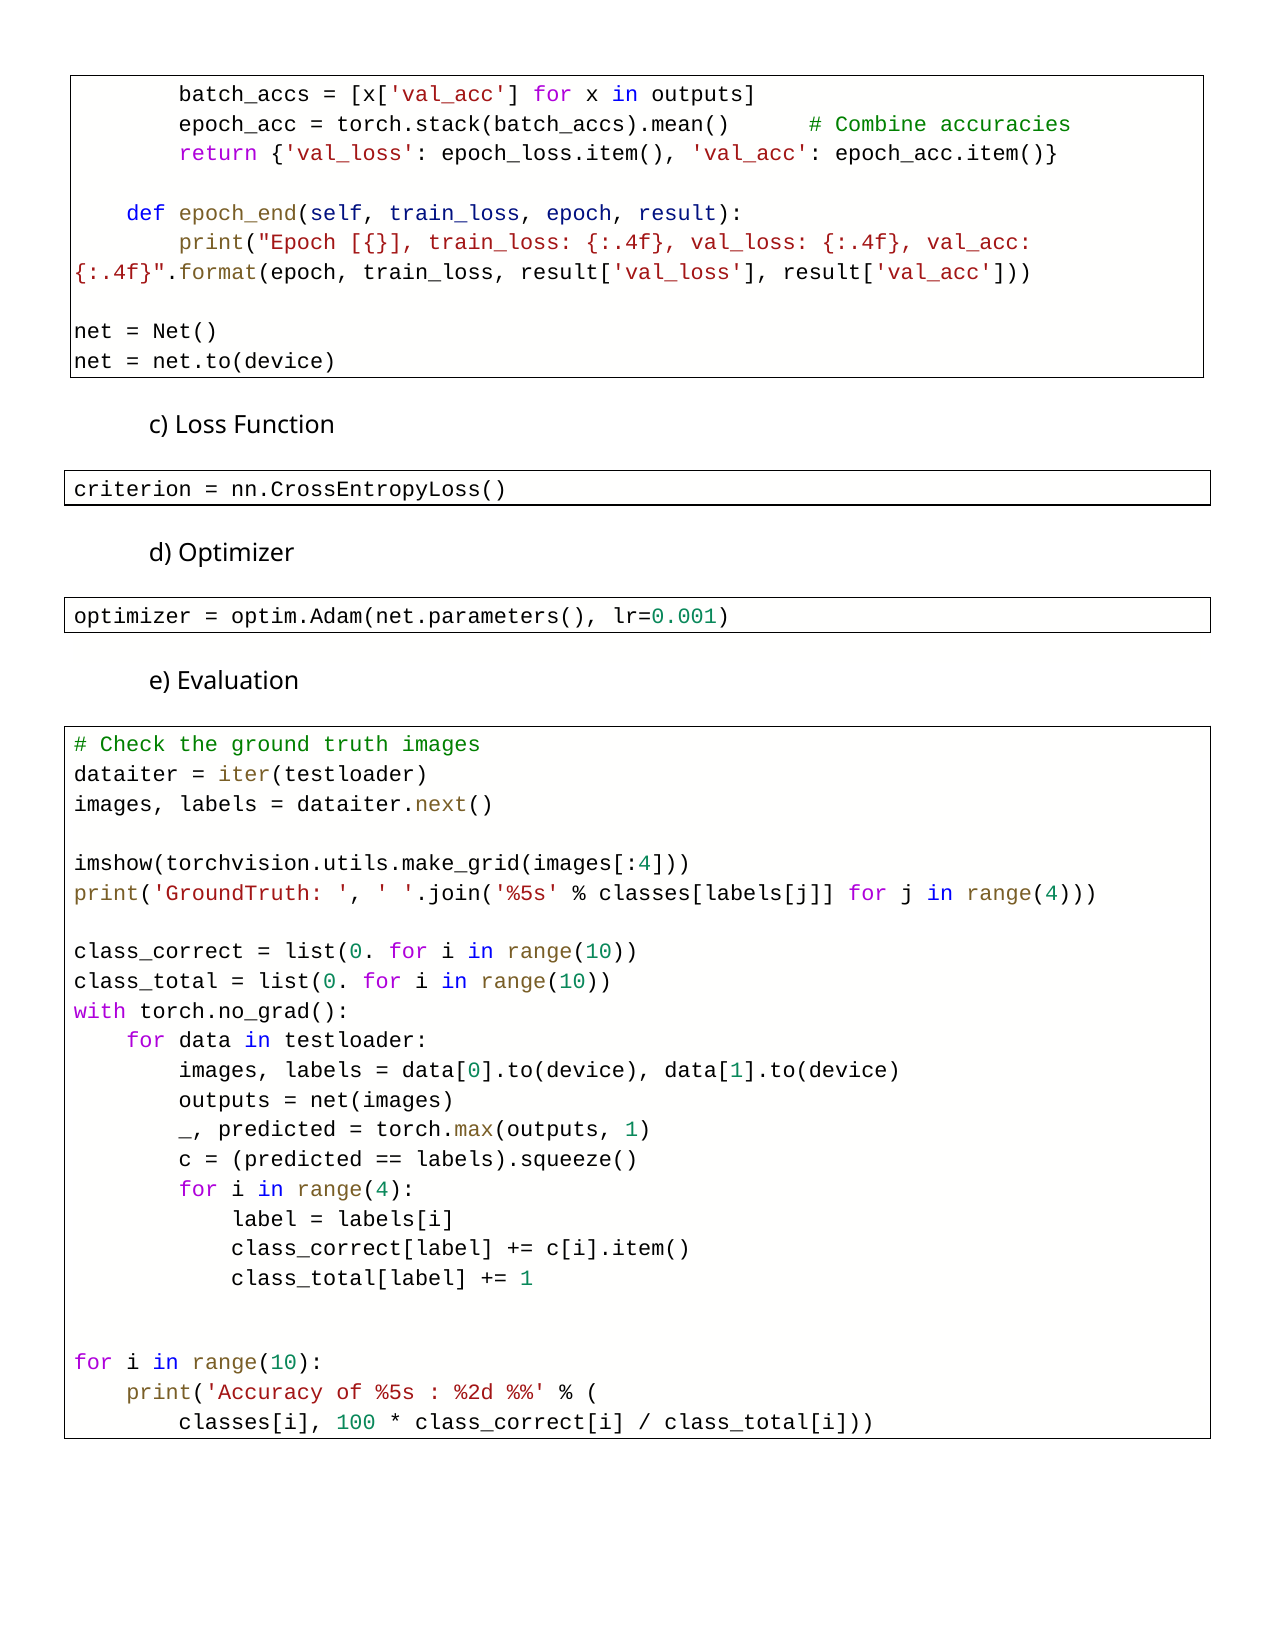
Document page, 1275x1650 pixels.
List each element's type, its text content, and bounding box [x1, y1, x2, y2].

text outputs = net(images) [73, 1084, 1201, 1114]
text c = (predicted == labels).squeeze() [73, 1143, 1201, 1173]
text for i in range(10): [65, 1343, 1210, 1376]
text _, predicted = torch.max(outputs, 1) [73, 1114, 1201, 1143]
text # Check the ground truth images [65, 727, 1210, 758]
text class_total[label] += 1 [73, 1262, 1201, 1292]
text def epoch_end(self, train_loss, epoch, result): [73, 197, 1201, 227]
text dataiter = iter(testloader) [73, 758, 1201, 788]
text class_total = list(0. for i in range(10)) [73, 965, 1201, 995]
text e) Evaluation [73, 663, 1201, 697]
text for i in range(4): [73, 1173, 1201, 1203]
text class_correct = list(0. for i in range(10)) [73, 936, 1201, 965]
text batch_accs = [x['val_acc'] for x in outputs] [71, 76, 1203, 108]
text print("Epoch [{}], train_loss: {:.4f}, val_loss: {:.4f}, val_acc: {:.4f}".format(epoch, train_loss, result['val_loss'], result['val_acc'])) [73, 227, 1201, 286]
text return {'val_loss': epoch_loss.item(), 'val_acc': epoch_acc.item()} [73, 137, 1201, 167]
text print('GroundTruth: ', ' '.join('%5s' % classes[labels[j]] for j in range(4))) [73, 877, 1201, 907]
text images, labels = dataiter.next() [73, 788, 1201, 818]
text label = labels[i] [73, 1203, 1201, 1232]
text criterion = nn.CrossEntropyLoss() [65, 471, 1210, 504]
text for data in testloader: [73, 1025, 1201, 1054]
text net = Net() [73, 316, 1201, 342]
text net = net.to(device) [71, 342, 1203, 377]
text epoch_acc = torch.stack(batch_accs).mean() # Combine accuracies [73, 108, 1201, 137]
text print('Accuracy of %5s : %2d %%' % ( [73, 1376, 1201, 1403]
text images, labels = data[0].to(device), data[1].to(device) [73, 1054, 1201, 1084]
text c) Loss Function [73, 407, 1201, 441]
text d) Optimizer [73, 534, 1201, 568]
text imshow(torchvision.utils.make_grid(images[:4])) [73, 847, 1201, 877]
text optimizer = optim.Adam(net.parameters(), lr=0.001) [65, 598, 1210, 632]
text class_correct[label] += c[i].item() [73, 1232, 1201, 1262]
text with torch.no_grad(): [73, 995, 1201, 1025]
text classes[i], 100 * class_correct[i] / class_total[i])) [65, 1403, 1210, 1438]
